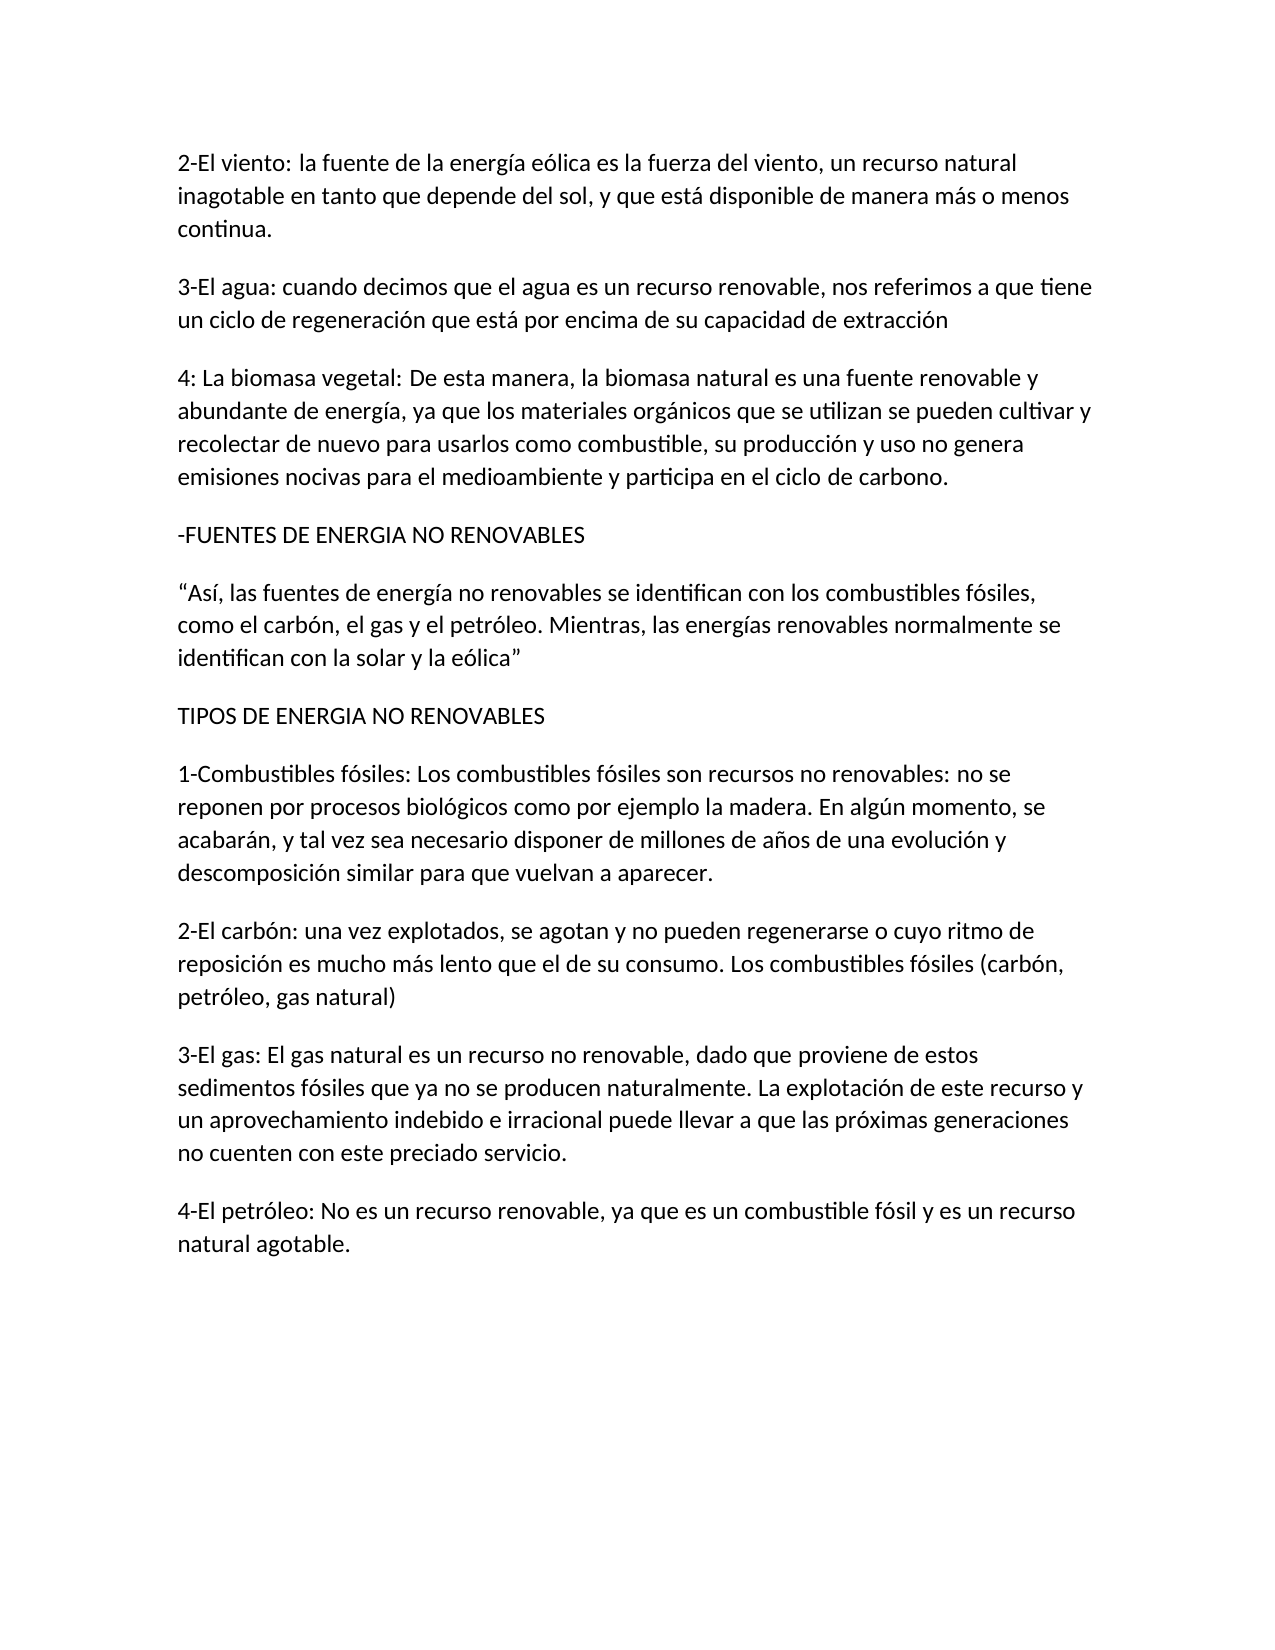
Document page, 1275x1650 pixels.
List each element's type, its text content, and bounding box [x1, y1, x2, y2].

text 4-El petróleo: No es un recurso renovable, ya que es un combustible fósil y es un recurso natural agotable. [177, 1196, 1098, 1259]
text “Así, las fuentes de energía no renovables se identifican con los combustibles fósiles, como el carbón, el gas y el petróleo. Mientras, las energías renovables normalmente se identifican con la solar y la eólica” [177, 577, 1098, 673]
text TIPOS DE ENERGIA NO RENOVABLES [177, 701, 1098, 731]
text 1-Combustibles fósiles: Los combustibles fósiles son recursos no renovables: no se reponen por procesos biológicos como por ejemplo la madera. En algún momento, se acabarán, y tal vez sea necesario disponer de millones de años de una evolución y descomposición similar para que vuelvan a aparecer. [177, 758, 1098, 888]
text 3-El gas: El gas natural es un recurso no renovable, dado que proviene de estos sedimentos fósiles que ya no se producen naturalmente. La explotación de este recurso y un aprovechamiento indebido e irracional puede llevar a que las próximas generaciones no cuenten con este preciado servicio. [177, 1039, 1098, 1168]
text 2-El carbón: una vez explotados, se agotan y no pueden regenerarse o cuyo ritmo de reposición es mucho más lento que el de su consumo. Los combustibles fósiles (carbón, petróleo, gas natural) [177, 915, 1098, 1011]
text 2-El viento: la fuente de la energía eólica es la fuerza del viento, un recurso natural inagotable en tanto que depende del sol, y que está disponible de manera más o menos continua. [177, 148, 1098, 244]
text 4: La biomasa vegetal: De esta manera, la biomasa natural es una fuente renovable y abundante de energía, ya que los materiales orgánicos que se utilizan se pueden cultivar y recolectar de nuevo para usarlos como combustible, su producción y uso no genera emisiones nocivas para el medioambiente y participa en el ciclo de carbono. [177, 362, 1098, 491]
text 3-El agua: cuando decimos que el agua es un recurso renovable, nos referimos a que tiene un ciclo de regeneración que está por encima de su capacidad de extracción [177, 271, 1098, 335]
text -FUENTES DE ENERGIA NO RENOVABLES [177, 519, 1098, 549]
